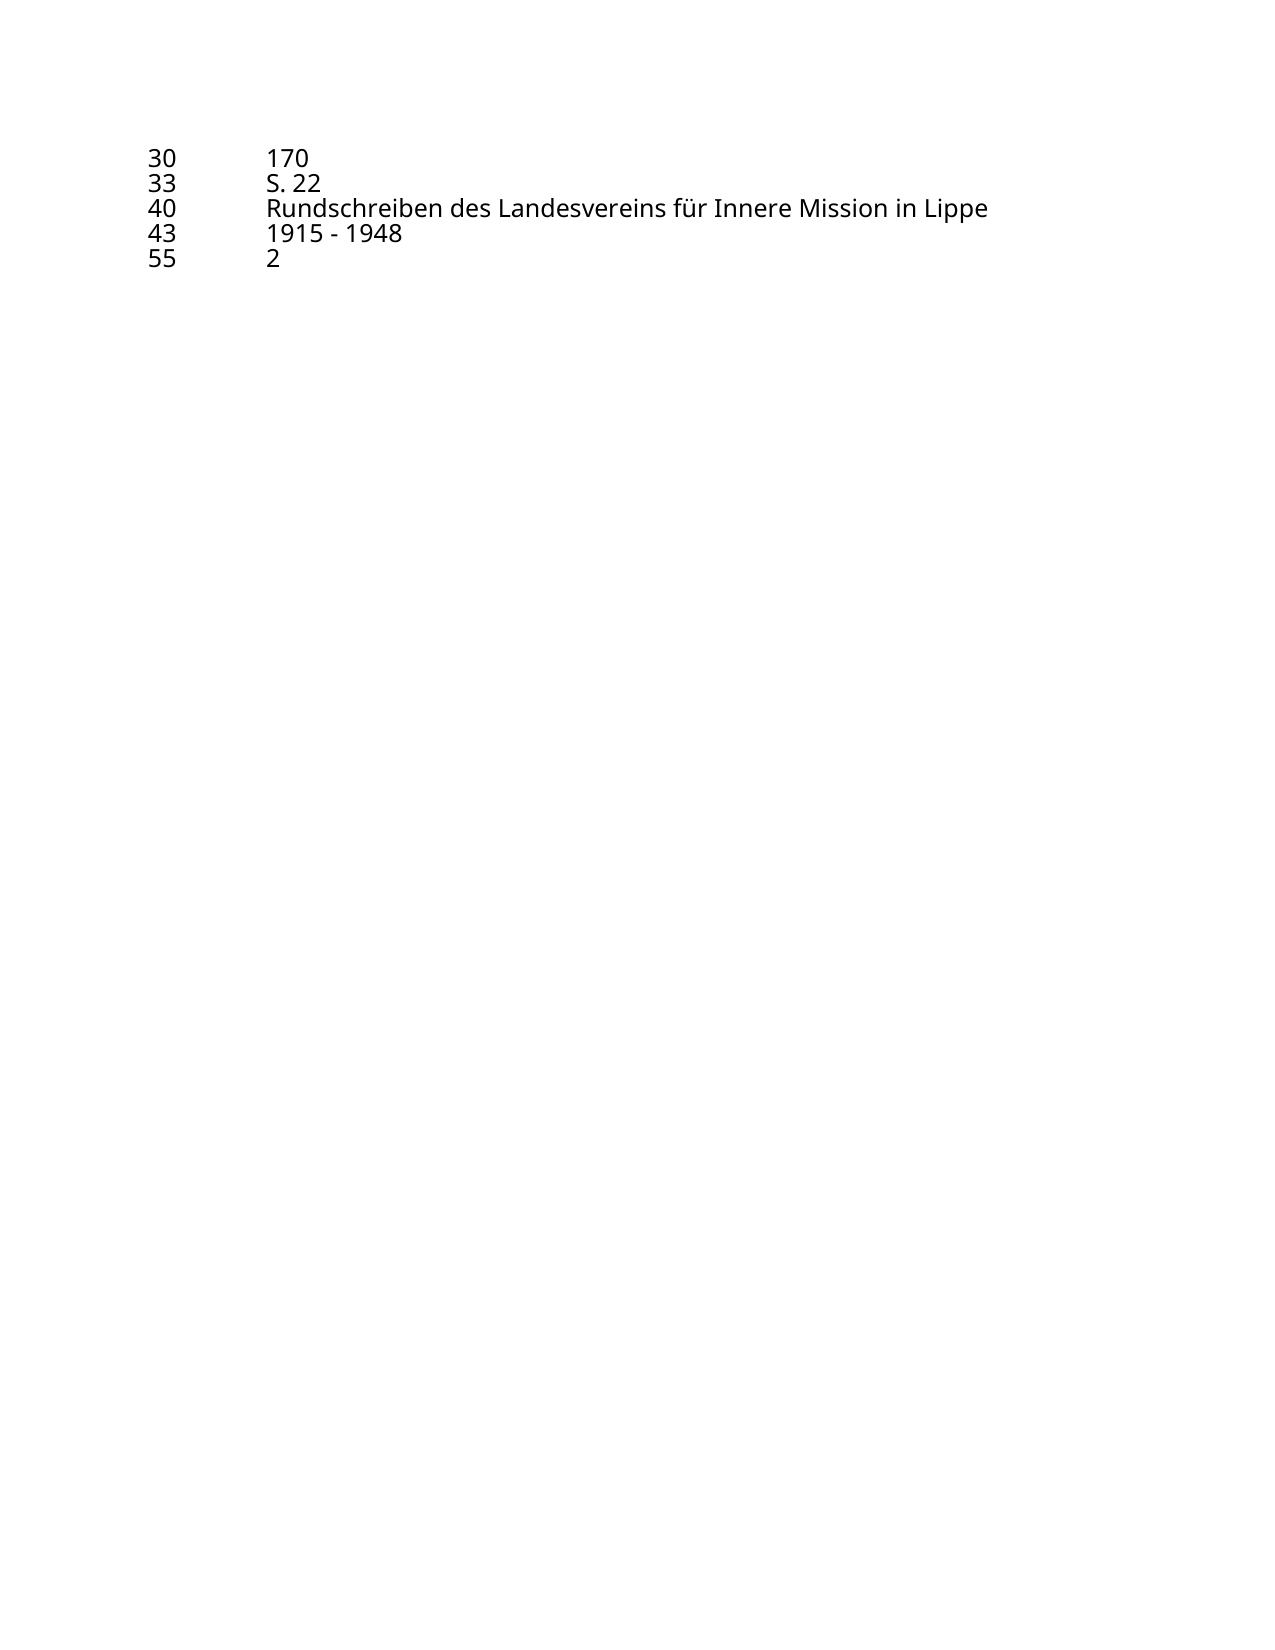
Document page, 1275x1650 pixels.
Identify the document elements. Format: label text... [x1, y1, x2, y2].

text 30 170 [148, 148, 1127, 173]
text 33 S. 22 [148, 173, 1127, 198]
text 40 s[Rundschreiben des k[1{Landesvereins für Innere Mission} in 2{o[Lippe]o}]k]s [148, 198, 1127, 223]
text 55 2 [148, 248, 1127, 273]
text 43 1915 - 1948 [148, 223, 1127, 248]
